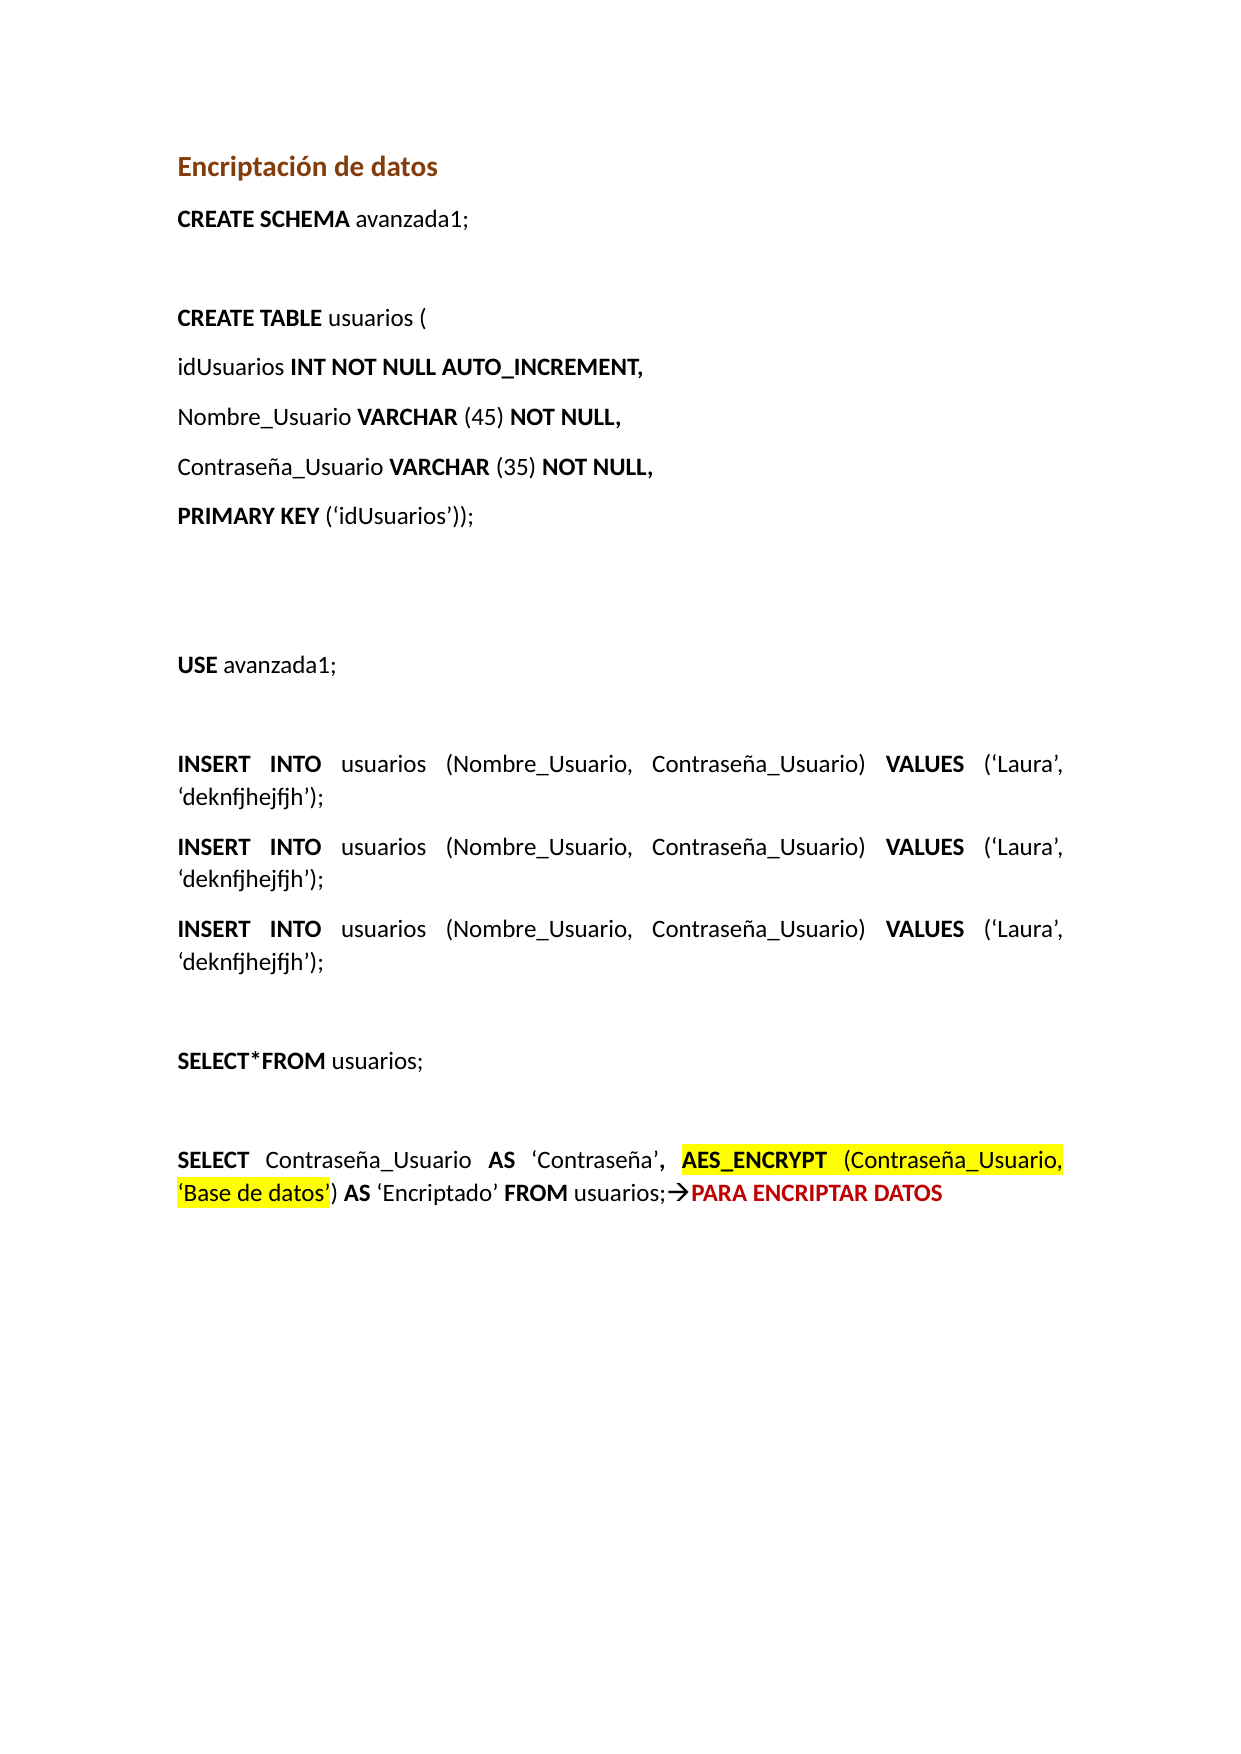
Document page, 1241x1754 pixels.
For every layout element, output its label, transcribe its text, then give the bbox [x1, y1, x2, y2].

text USE avanzada1; [177, 649, 1063, 679]
text Encriptación de datos [177, 148, 1063, 183]
text Nombre_Usuario VARCHAR (45) NOT NULL, [177, 401, 1063, 432]
text SELECT Contraseña_Usuario AS ‘Contraseña’, AES_ENCRYPT (Contraseña_Usuario, ‘Base de datos’) AS ‘Encriptado’ FROM usuarios;PARA ENCRIPTAR DATOS [177, 1144, 1063, 1208]
text idUsuarios INT NOT NULL AUTO_INCREMENT, [177, 351, 1063, 382]
text SELECT*FROM usuarios; [177, 1045, 1063, 1076]
text INSERT INTO usuarios (Nombre_Usuario, Contraseña_Usuario) VALUES (‘Laura’, ‘deknfjhejfjh’); [177, 913, 1063, 977]
text CREATE TABLE usuarios ( [177, 302, 1063, 332]
text CREATE SCHEMA avanzada1; [177, 203, 1063, 233]
text INSERT INTO usuarios (Nombre_Usuario, Contraseña_Usuario) VALUES (‘Laura’, ‘deknfjhejfjh’); [177, 831, 1063, 894]
text Contraseña_Usuario VARCHAR (35) NOT NULL, [177, 451, 1063, 481]
text PRIMARY KEY (‘idUsuarios’)); [177, 500, 1063, 531]
text INSERT INTO usuarios (Nombre_Usuario, Contraseña_Usuario) VALUES (‘Laura’, ‘deknfjhejfjh’); [177, 748, 1063, 812]
